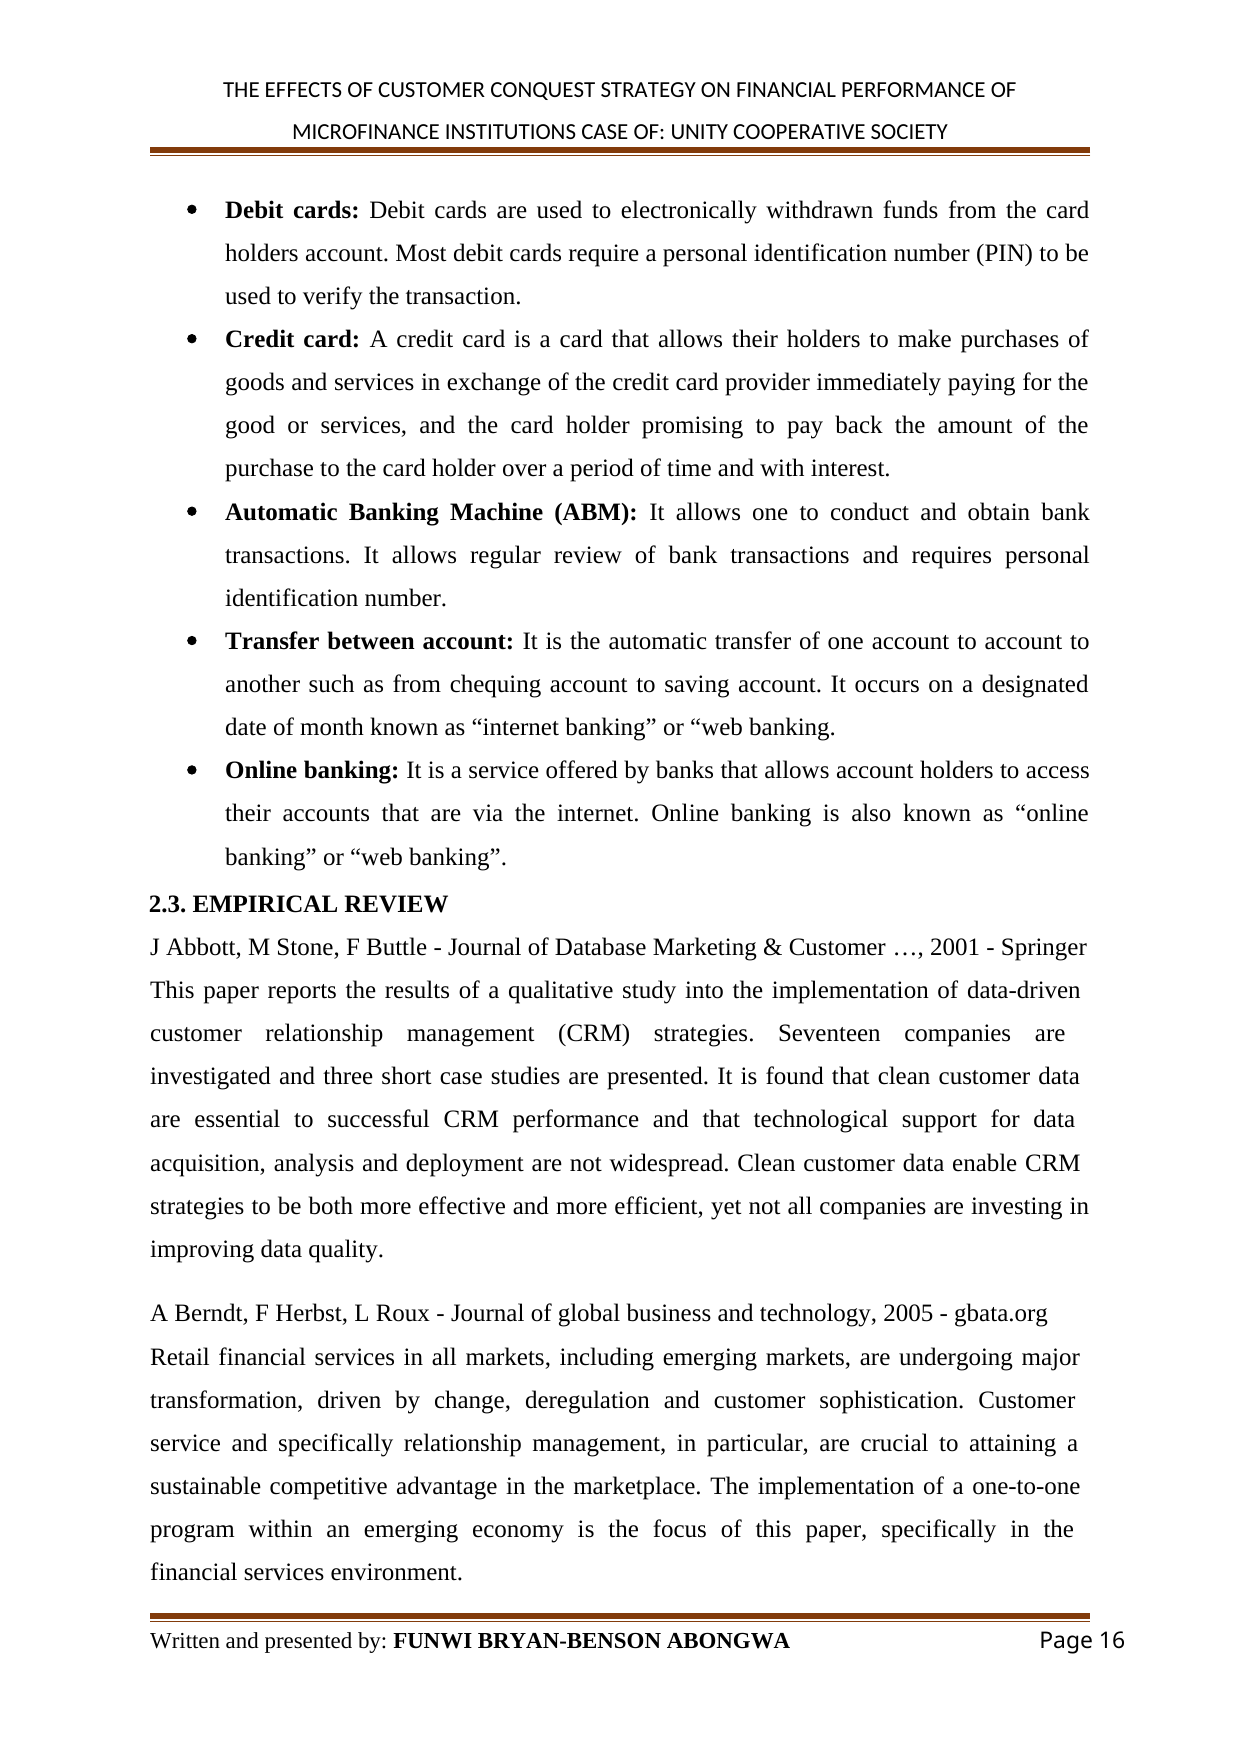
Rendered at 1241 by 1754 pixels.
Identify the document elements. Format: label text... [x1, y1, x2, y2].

list Transfer between account: It is the automatic transfer of one account to account to another such as from chequing account to saving account. It occurs on a designated date of month known as “internet banking” or “web banking. [187, 626, 1090, 741]
text This paper reports the results of a qualitative study into the implementation of data-driven customer relationship management (CRM) strategies. Seventeen companies are investigated and three short case studies are presented. It is found that clean customer data are essential to successful CRM performance and that technological support for data acquisition, analysis and deployment are not widespread. Clean customer data enable CRM strategies to be both more effective and more efficient, yet not all companies are investing in improving data quality. [150, 975, 1090, 1263]
text A Berndt, F Herbst, L Roux - Journal of global business and technology, 2005 - gbata.org [150, 1298, 1090, 1327]
text J Abbott, M Stone, F Buttle - Journal of Database Marketing & Customer …, 2001 - Springer [150, 932, 1090, 961]
list Debit cards: Debit cards are used to electronically withdrawn funds from the card holders account. Most debit cards require a personal identification number (PIN) to be used to verify the transaction. [187, 195, 1090, 310]
subtitle 2.3. EMPIRICAL REVIEW [148, 889, 1090, 918]
list Automatic Banking Machine (ABM): It allows one to conduct and obtain bank transactions. It allows regular review of bank transactions and requires personal identification number. [187, 497, 1090, 612]
list Online banking: It is a service offered by banks that allows account holders to access their accounts that are via the internet. Online banking is also known as “online banking” or “web banking”. [187, 755, 1090, 870]
list Credit card: A credit card is a card that allows their holders to make purchases of goods and services in exchange of the credit card provider immediately paying for the good or services, and the card holder promising to pay back the amount of the purchase to the card holder over a period of time and with interest. [187, 324, 1090, 482]
text Retail financial services in all markets, including emerging markets, are undergoing major transformation, driven by change, deregulation and customer sophistication. Customer service and specifically relationship management, in particular, are crucial to attaining a sustainable competitive advantage in the marketplace. The implementation of a one-to-one program within an emerging economy is the focus of this paper, specifically in the financial services environment. [150, 1342, 1090, 1586]
